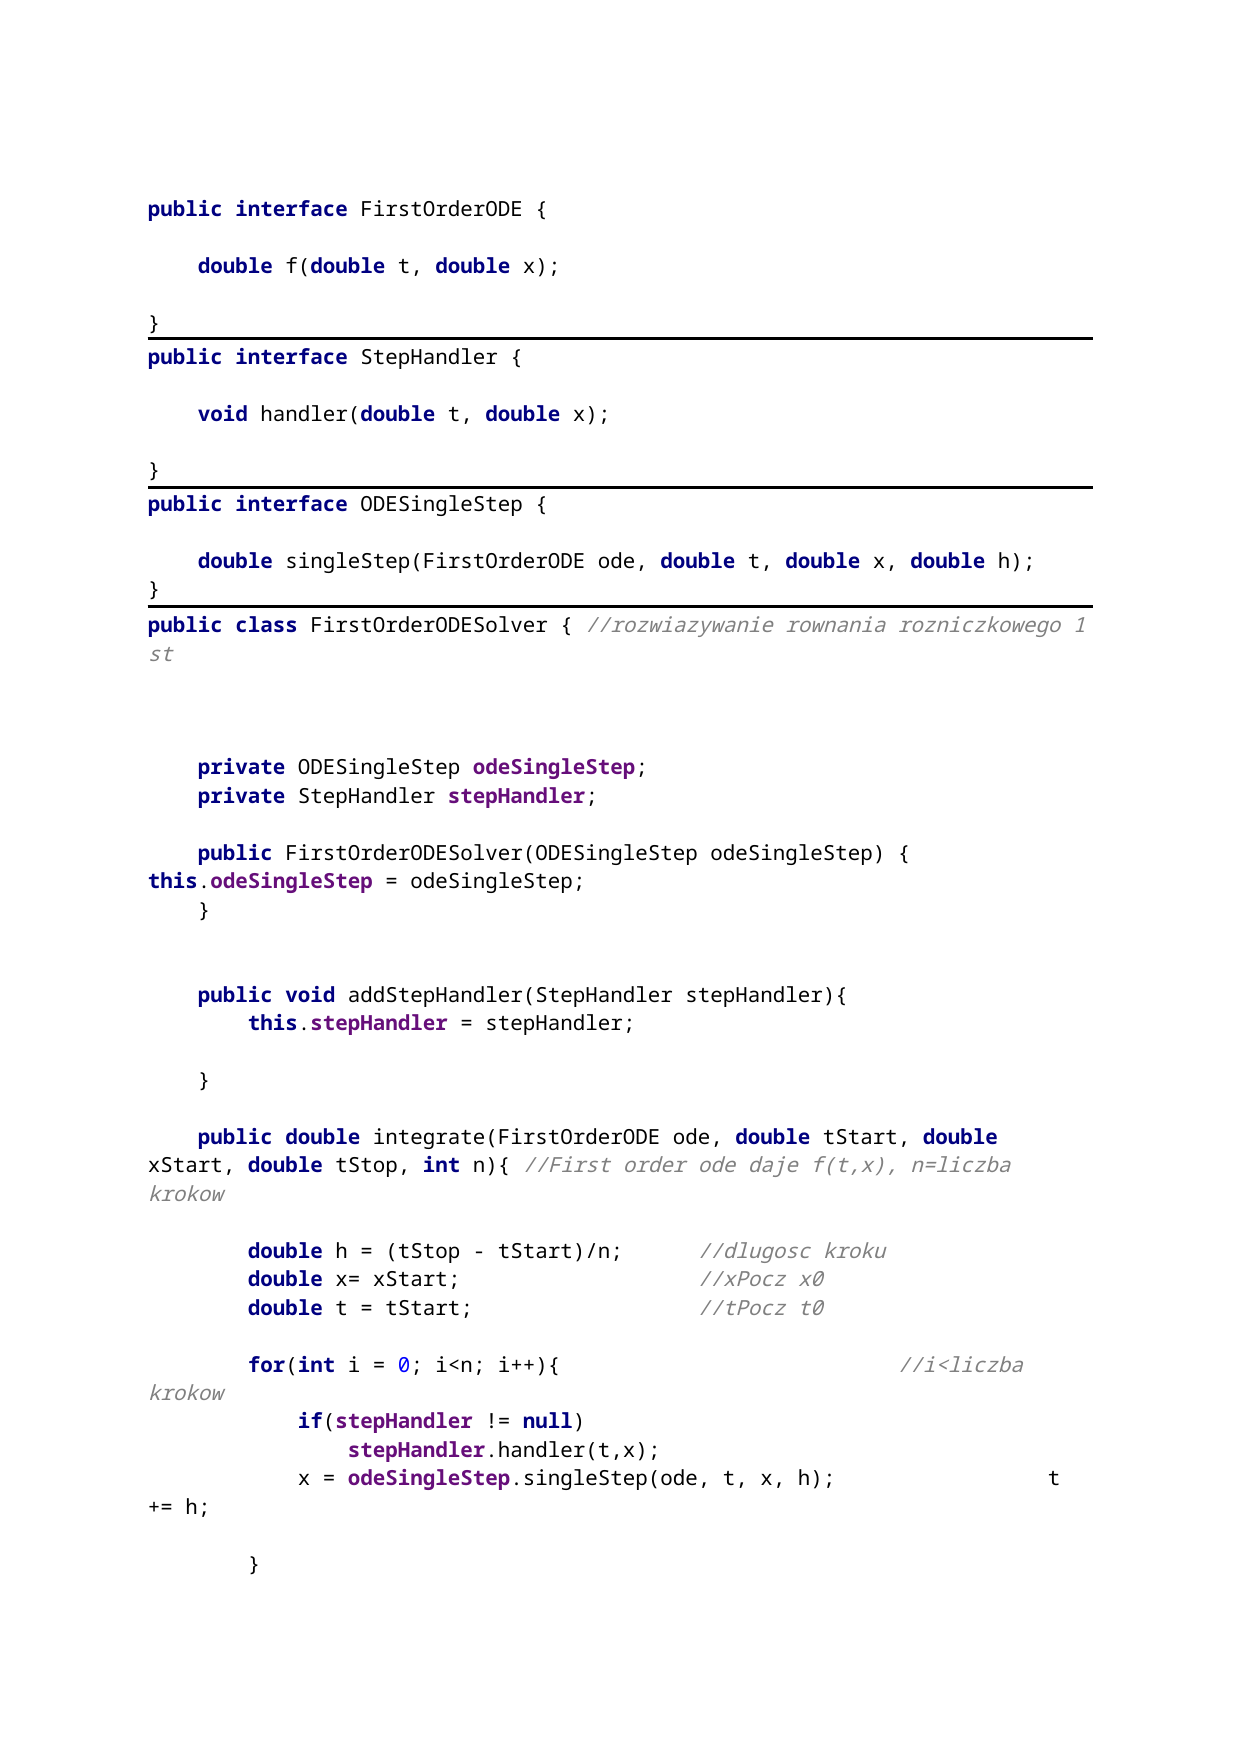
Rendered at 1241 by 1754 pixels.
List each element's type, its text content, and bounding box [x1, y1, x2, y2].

text public interface StepHandler { void handler(double t, double x); } [148, 340, 1093, 486]
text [148, 608, 1093, 1579]
text public interface FirstOrderODE { double f(double t, double x); } [148, 194, 1093, 337]
text public interface ODESingleStep { double singleStep(FirstOrderODE ode, double t, double x, double h); } [148, 489, 1093, 605]
